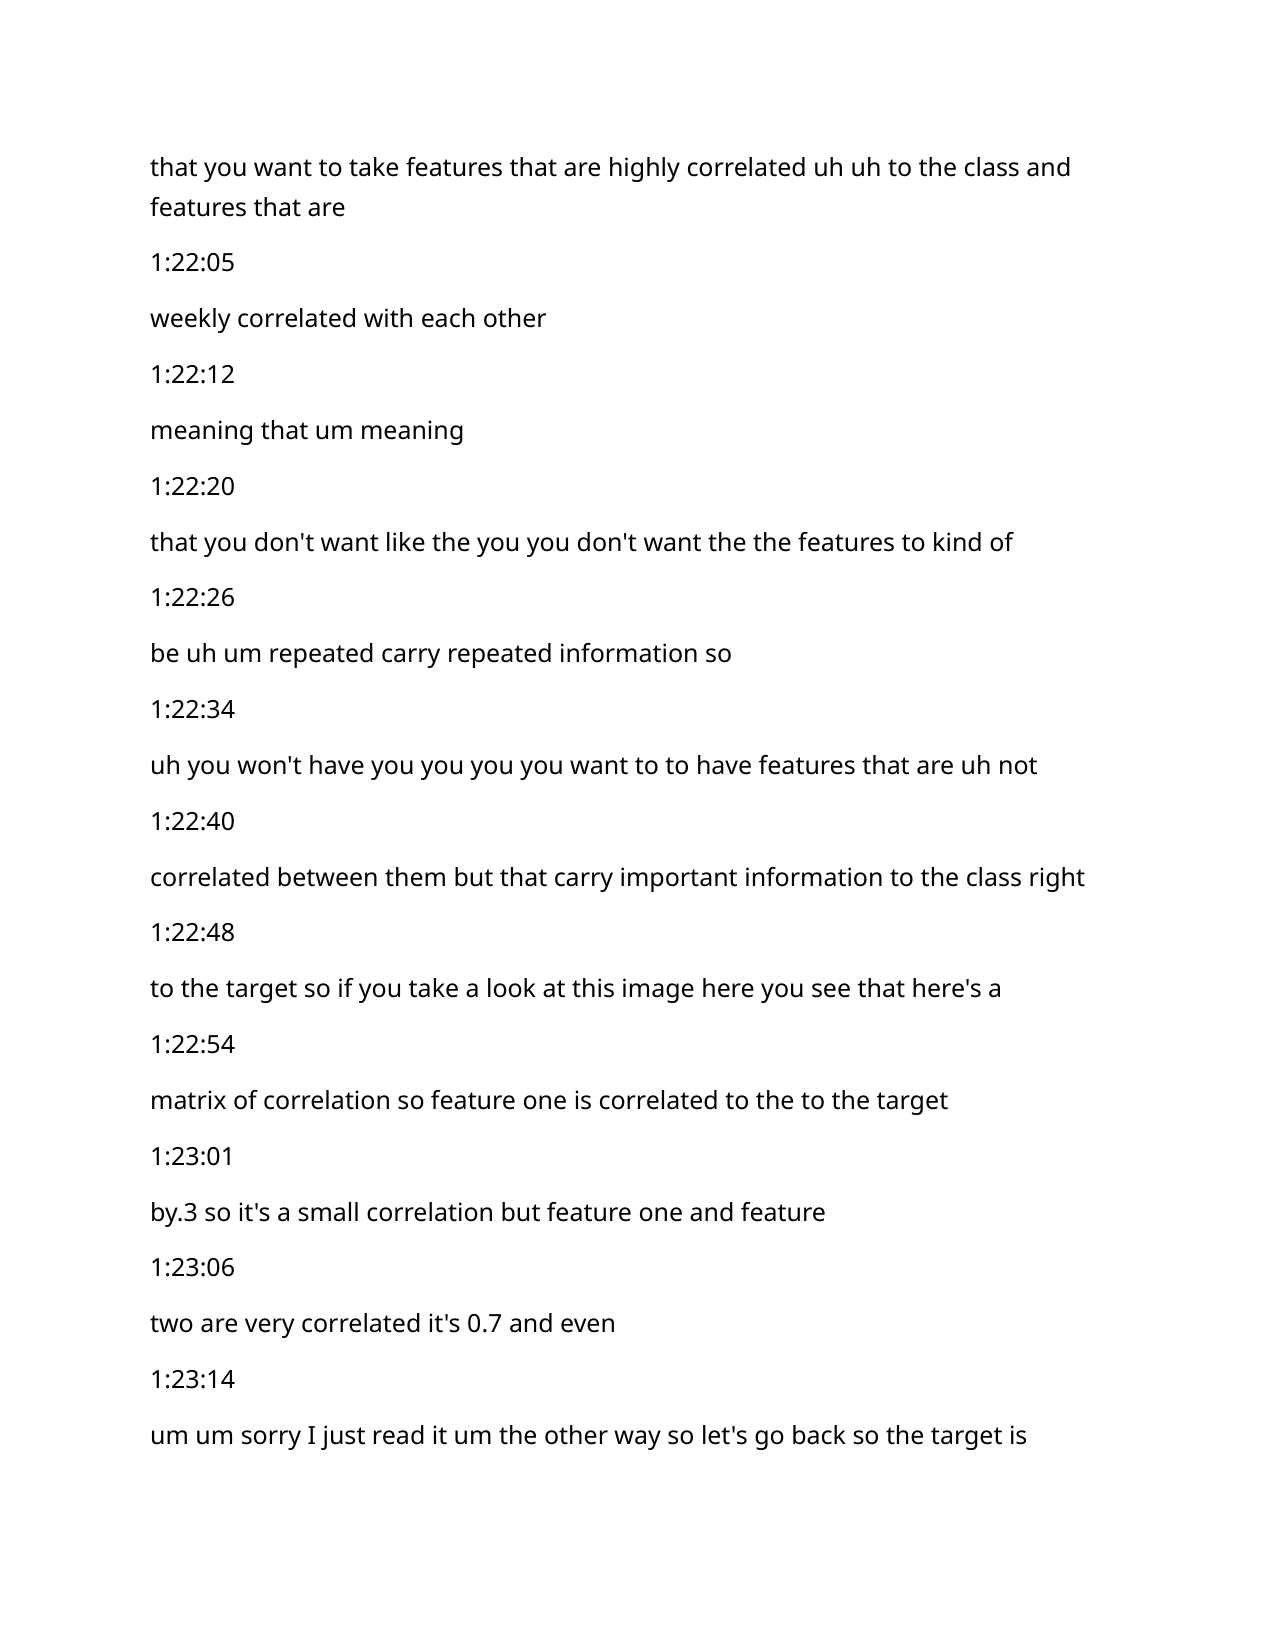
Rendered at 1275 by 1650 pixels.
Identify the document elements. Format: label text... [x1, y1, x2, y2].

text 1:22:05 [150, 245, 1125, 279]
text 1:22:34 [150, 692, 1125, 726]
text 1:22:20 [150, 468, 1125, 502]
text weekly correlated with each other [150, 301, 1125, 335]
text 1:23:06 [150, 1250, 1125, 1284]
text be uh um repeated carry repeated information so [150, 636, 1125, 670]
text 1:22:12 [150, 357, 1125, 391]
text 1:22:26 [150, 580, 1125, 614]
text 1:22:48 [150, 915, 1125, 949]
text uh you won't have you you you you want to to have features that are uh not [150, 747, 1125, 782]
text to the target so if you take a look at this image here you see that here's a [150, 971, 1125, 1005]
text by.3 so it's a small correlation but feature one and feature [150, 1194, 1125, 1228]
text 1:22:40 [150, 803, 1125, 837]
text that you want to take features that are highly correlated uh uh to the class and features that are [150, 150, 1125, 223]
text correlated between them but that carry important information to the class right [150, 859, 1125, 893]
text um um sorry I just read it um the other way so let's go back so the target is [150, 1417, 1125, 1452]
text meaning that um meaning [150, 412, 1125, 447]
text that you don't want like the you you don't want the the features to kind of [150, 524, 1125, 558]
text two are very correlated it's 0.7 and even [150, 1306, 1125, 1340]
text 1:23:01 [150, 1138, 1125, 1172]
text 1:22:54 [150, 1027, 1125, 1061]
text 1:23:14 [150, 1362, 1125, 1396]
text matrix of correlation so feature one is correlated to the to the target [150, 1082, 1125, 1117]
